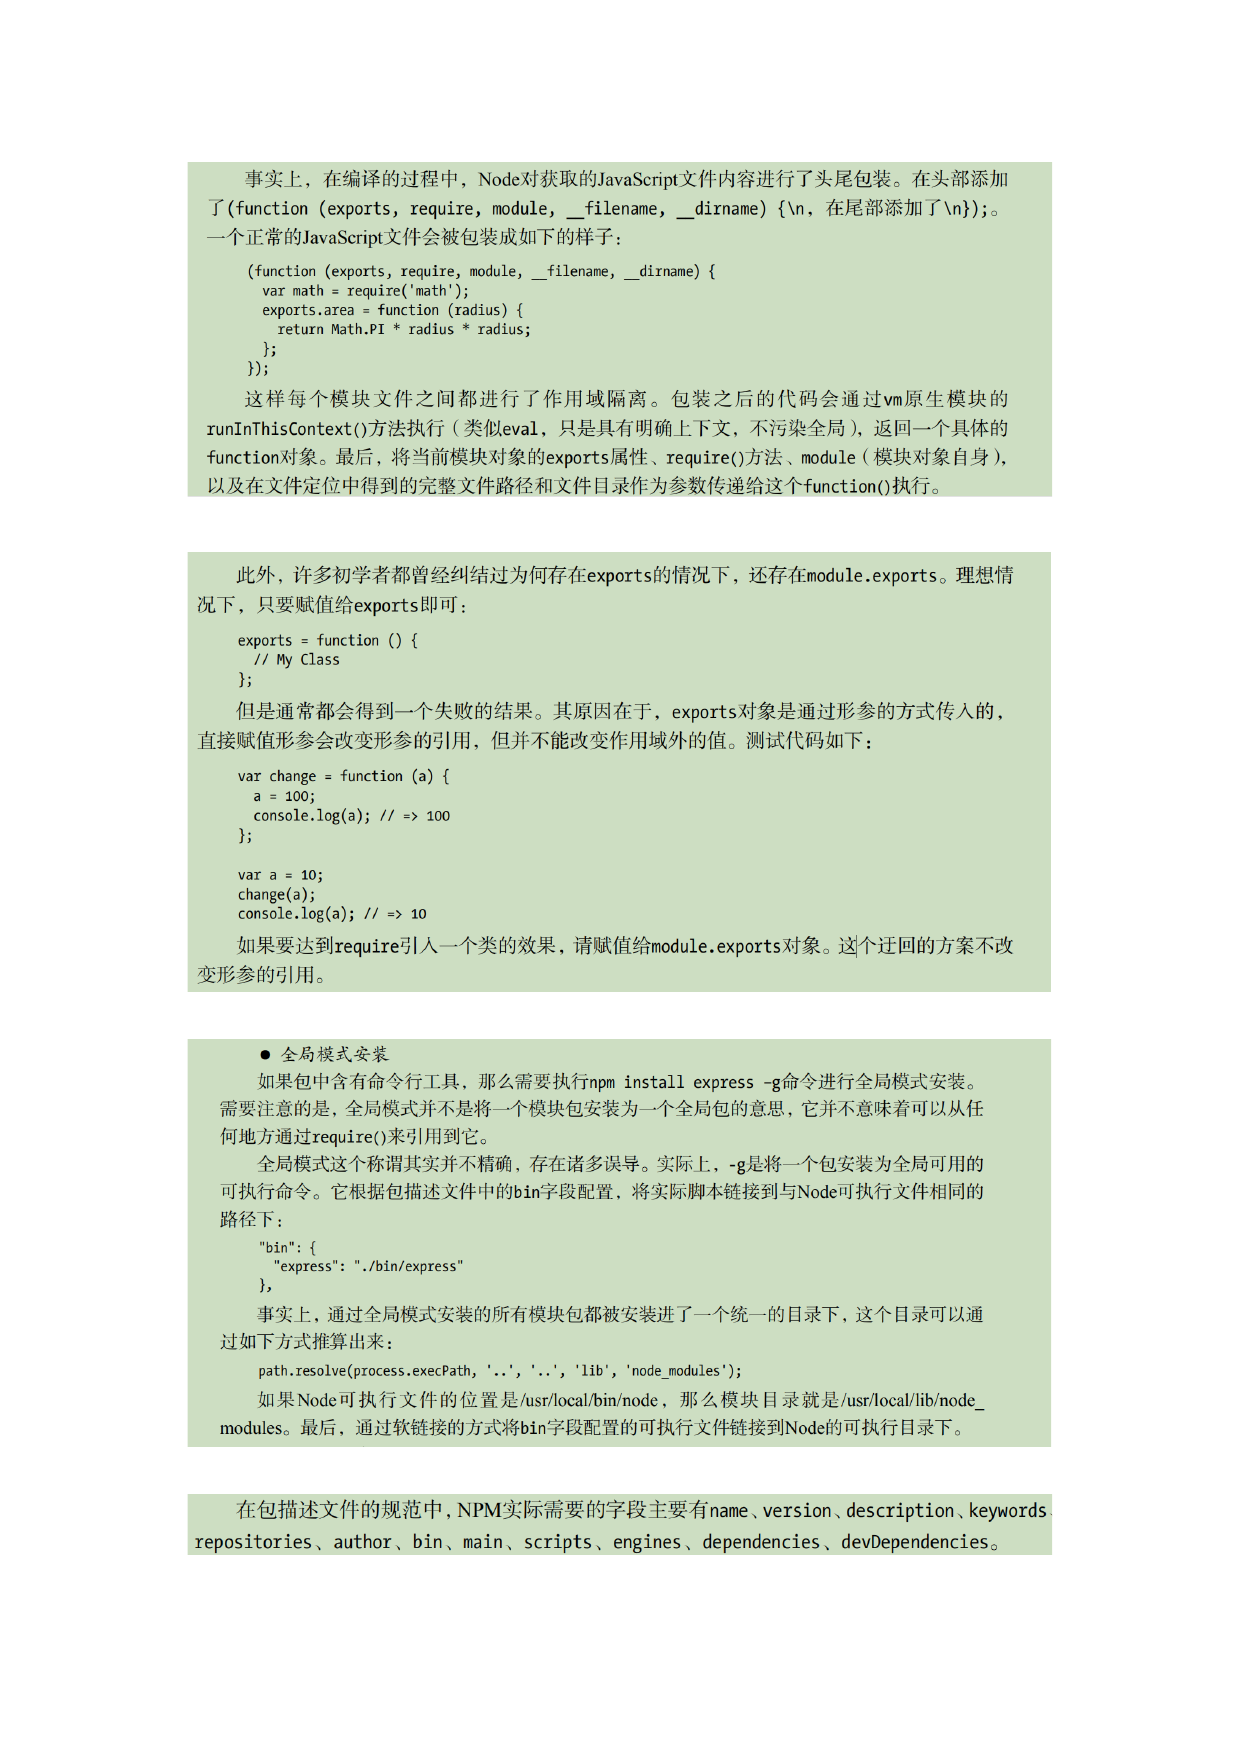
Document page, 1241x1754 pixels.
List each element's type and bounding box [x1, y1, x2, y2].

picture [187, 1039, 1052, 1447]
picture [187, 1494, 1053, 1555]
picture [187, 162, 1053, 497]
picture [187, 552, 1051, 992]
